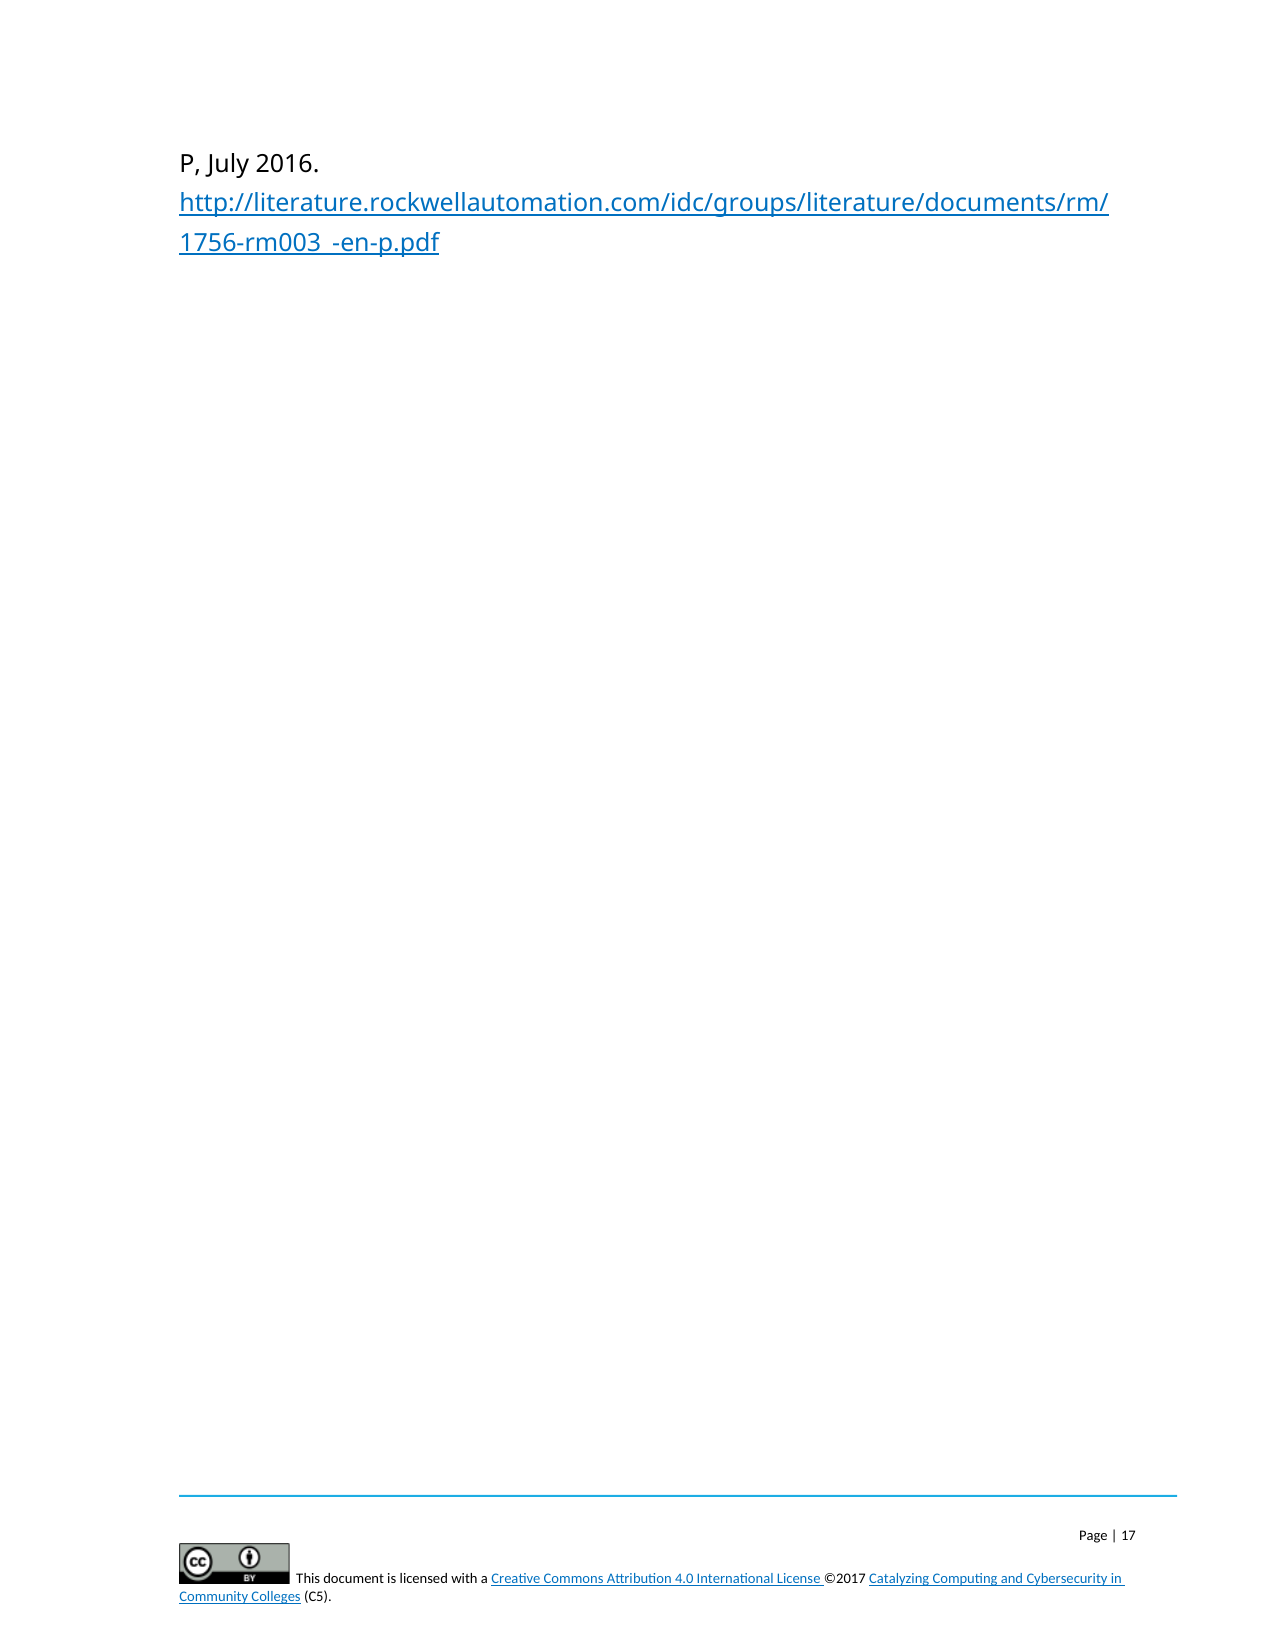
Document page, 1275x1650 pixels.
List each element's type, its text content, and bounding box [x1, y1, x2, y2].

picture [179, 1543, 290, 1584]
